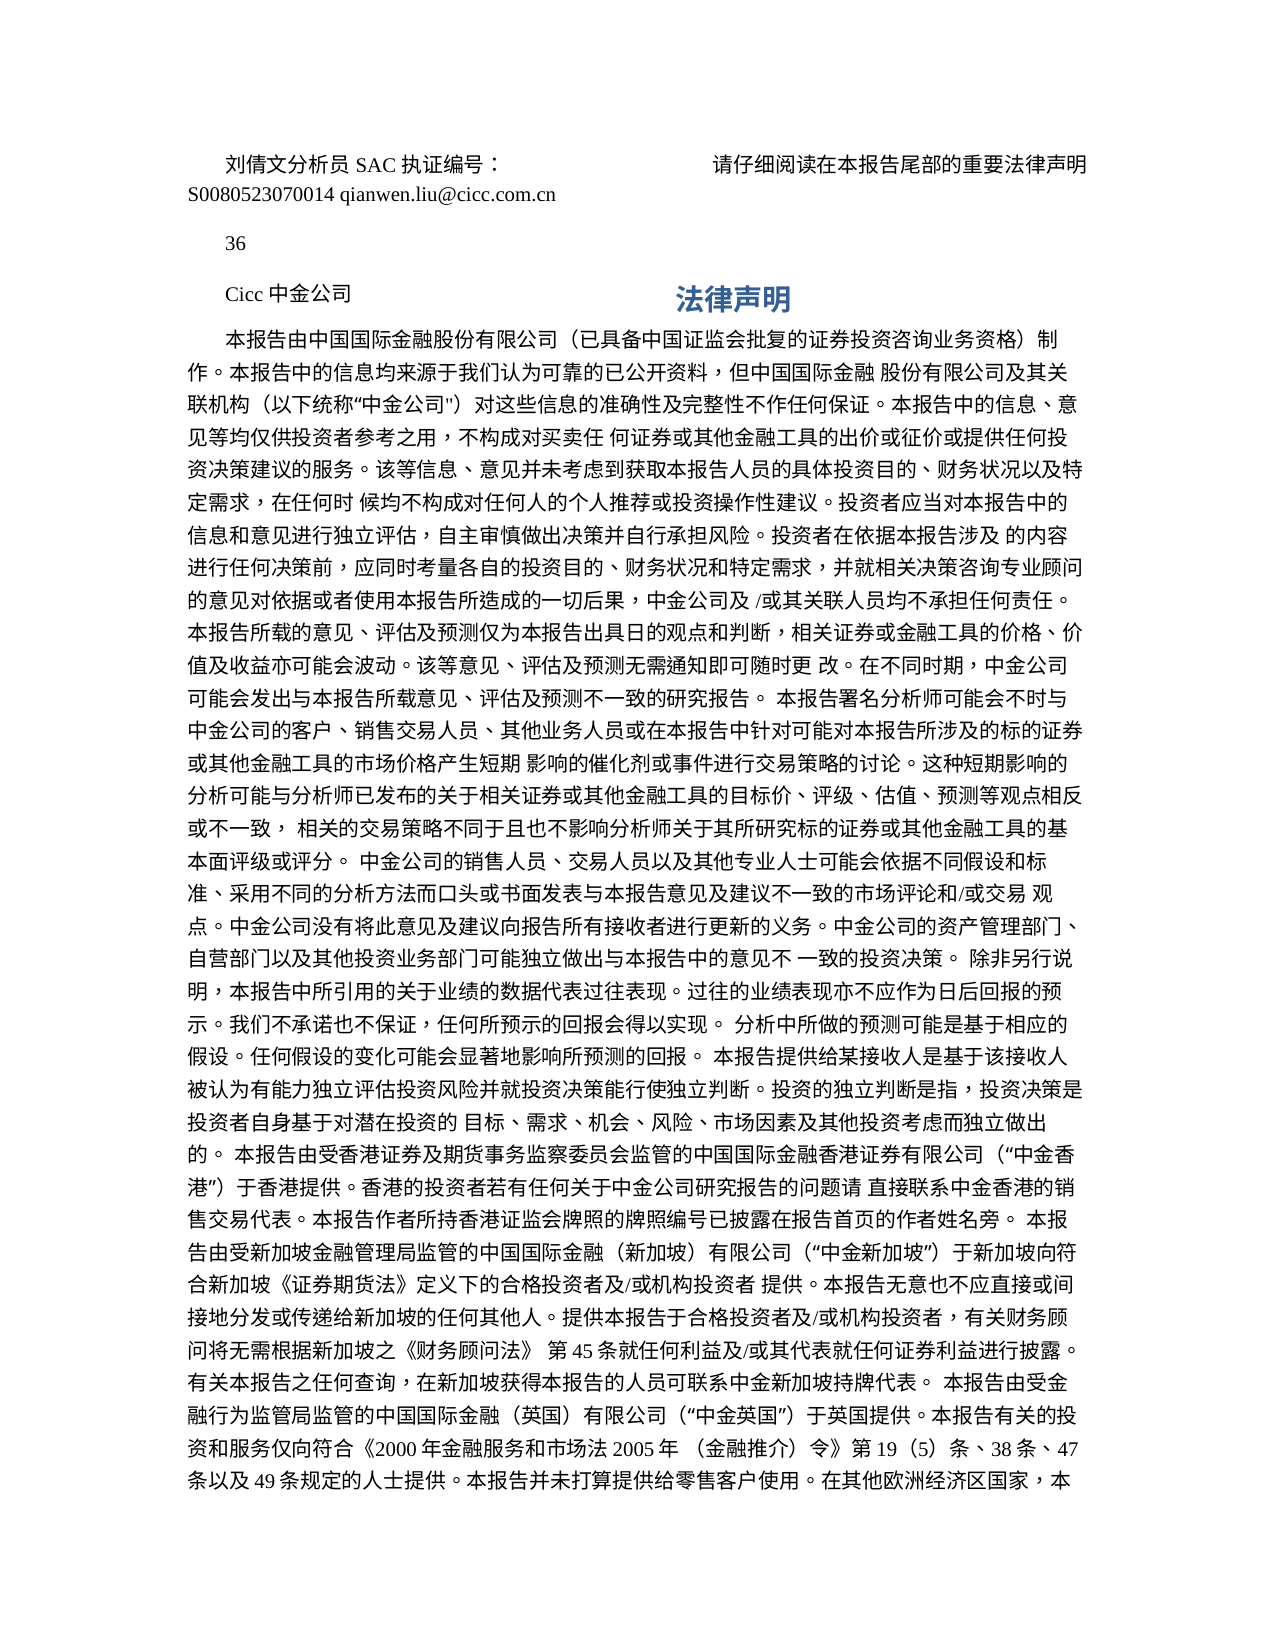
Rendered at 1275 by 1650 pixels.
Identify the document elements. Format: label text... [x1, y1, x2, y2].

text 刘倩文分析员 SAC 执证编号：S0080523070014 qianwen.liu@cicc.com.cn [187, 150, 600, 206]
text Cicc 中金公司 [187, 279, 600, 308]
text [187, 325, 1087, 1495]
text 请仔细阅读在本报告尾部的重要法律声明 [675, 150, 1087, 178]
text 36 [187, 231, 1087, 255]
subtitle 法律声明 [675, 279, 1087, 319]
